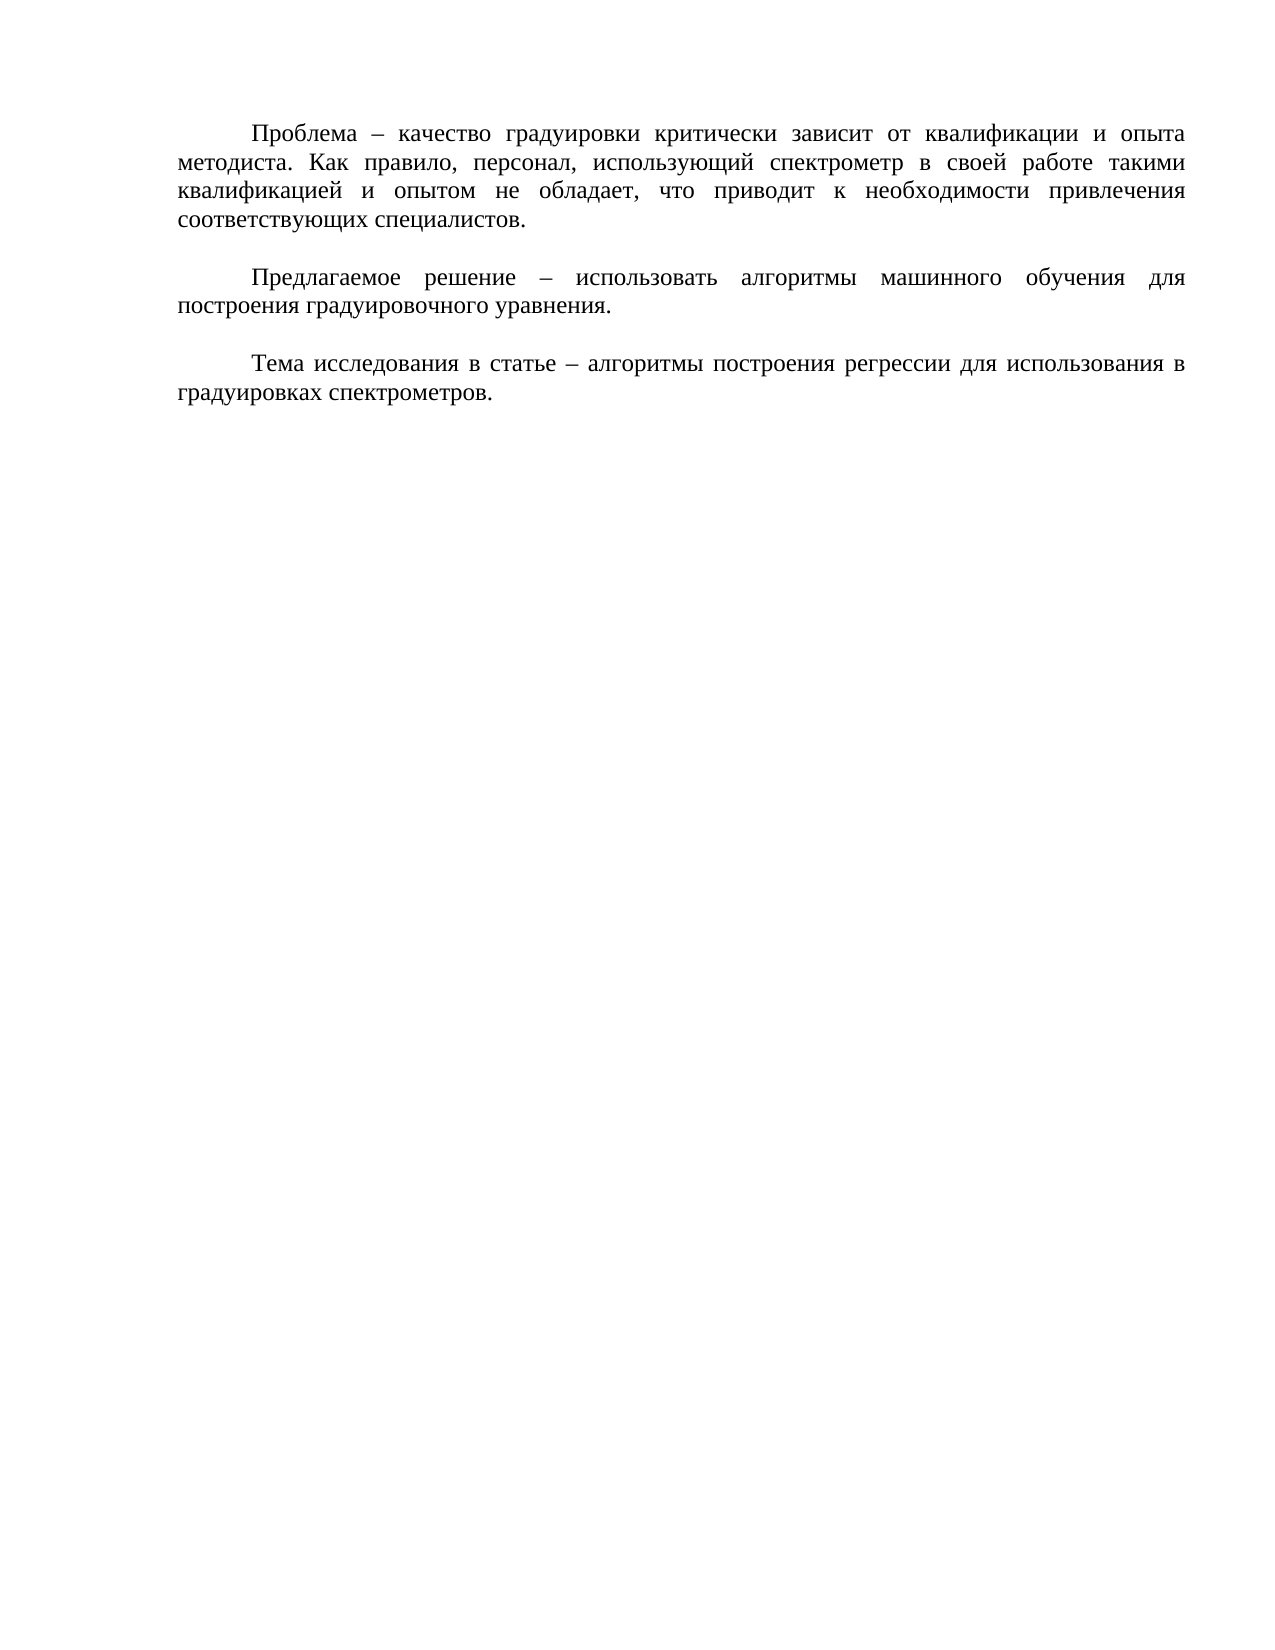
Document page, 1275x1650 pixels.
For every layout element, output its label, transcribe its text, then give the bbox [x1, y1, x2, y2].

text Тема исследования в статье – алгоритмы построения регрессии для использования в градуировках спектрометров. [177, 348, 1186, 406]
text Предлагаемое решение – использовать алгоритмы машинного обучения для построения градуировочного уравнения. [177, 262, 1186, 319]
text Проблема – качество градуировки критически зависит от квалификации и опыта методиста. Как правило, персонал, использующий спектрометр в своей работе такими квалификацией и опытом не обладает, что приводит к необходимости привлечения соответствующих специалистов. [177, 118, 1186, 233]
